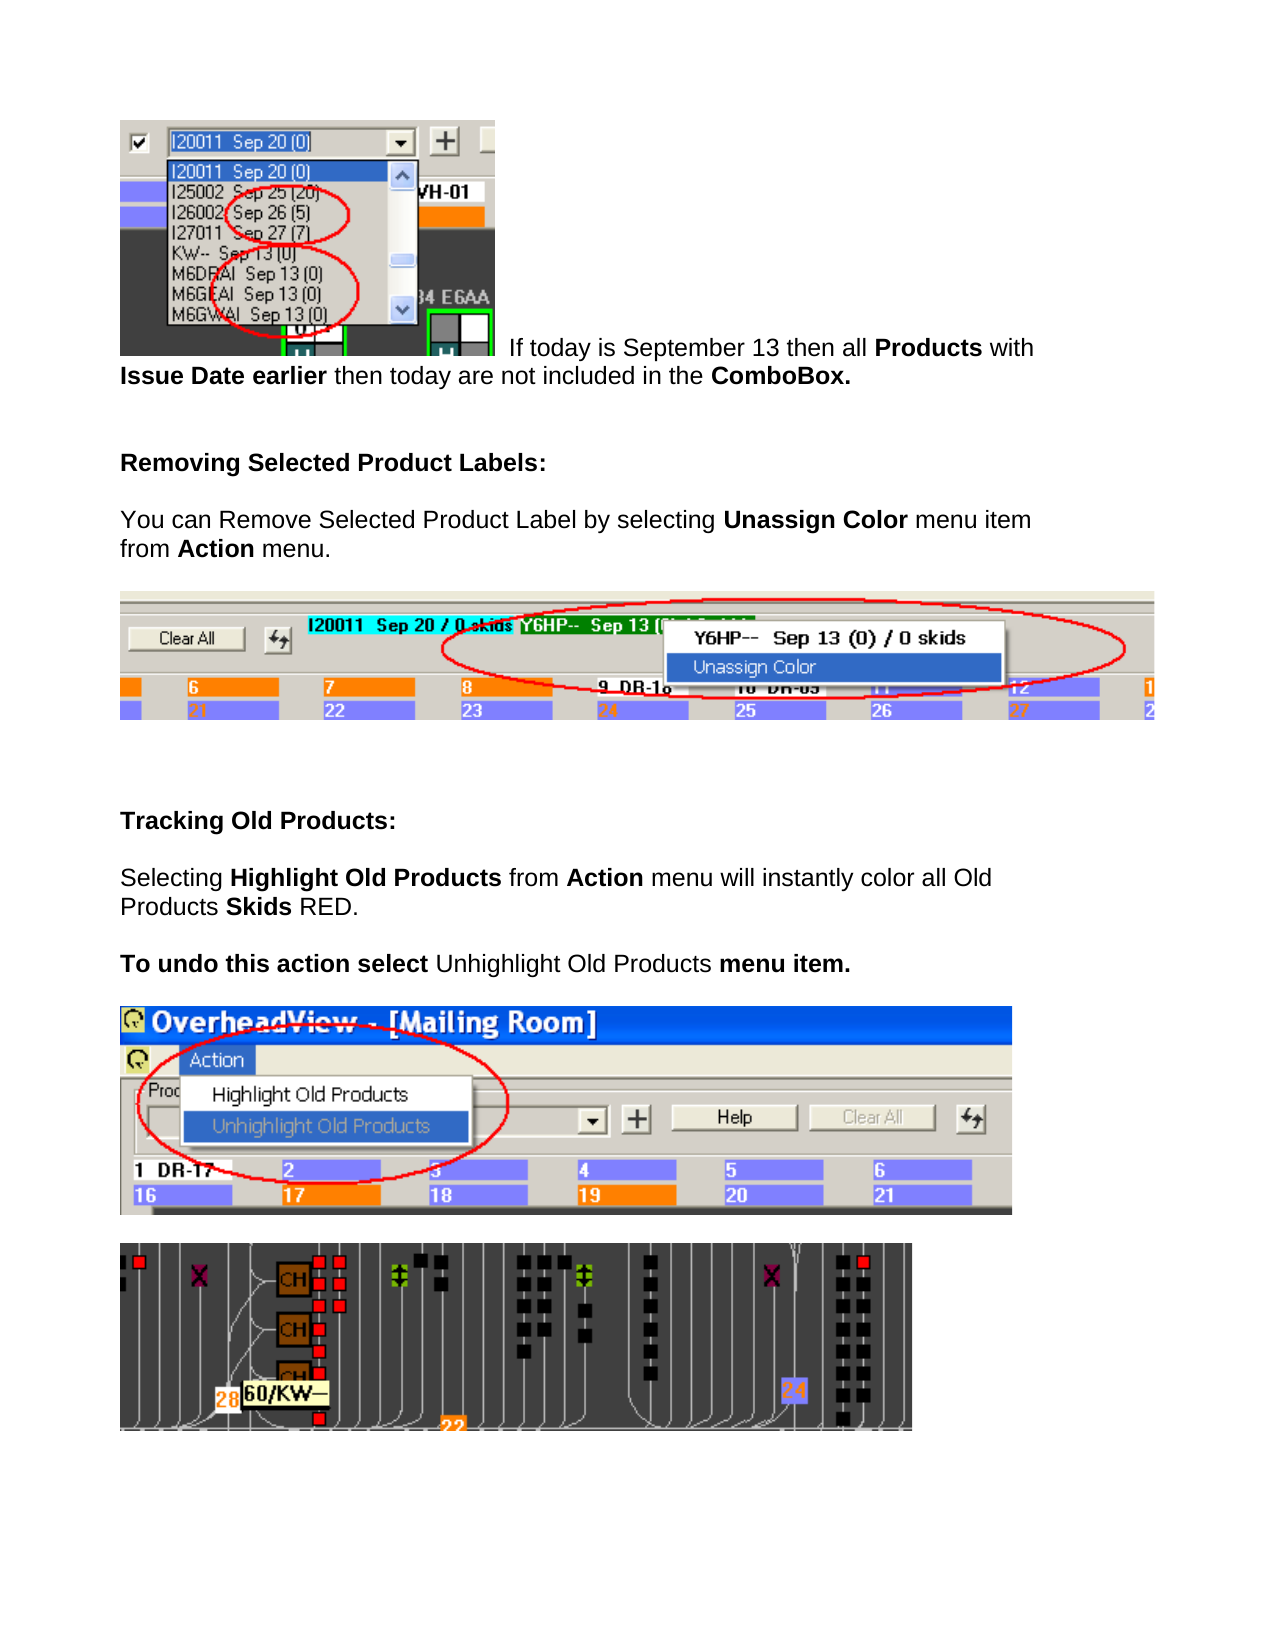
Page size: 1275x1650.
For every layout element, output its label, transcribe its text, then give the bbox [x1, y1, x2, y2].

subtitle Tracking Old Products: [120, 806, 1155, 834]
text You can Remove Selected Product Label by selecting Unassign Color menu item from Action menu. [120, 505, 1055, 562]
subtitle Removing Selected Product Labels: [120, 447, 1155, 476]
text To undo this action select Unhighlight Old Products menu item. [120, 949, 1055, 978]
picture [120, 1243, 913, 1431]
text Selecting Highlight Old Products from Action menu will instantly color all Old Products Skids RED. [120, 863, 1055, 921]
picture [120, 120, 495, 356]
picture [120, 1006, 1013, 1215]
picture [120, 591, 1155, 720]
